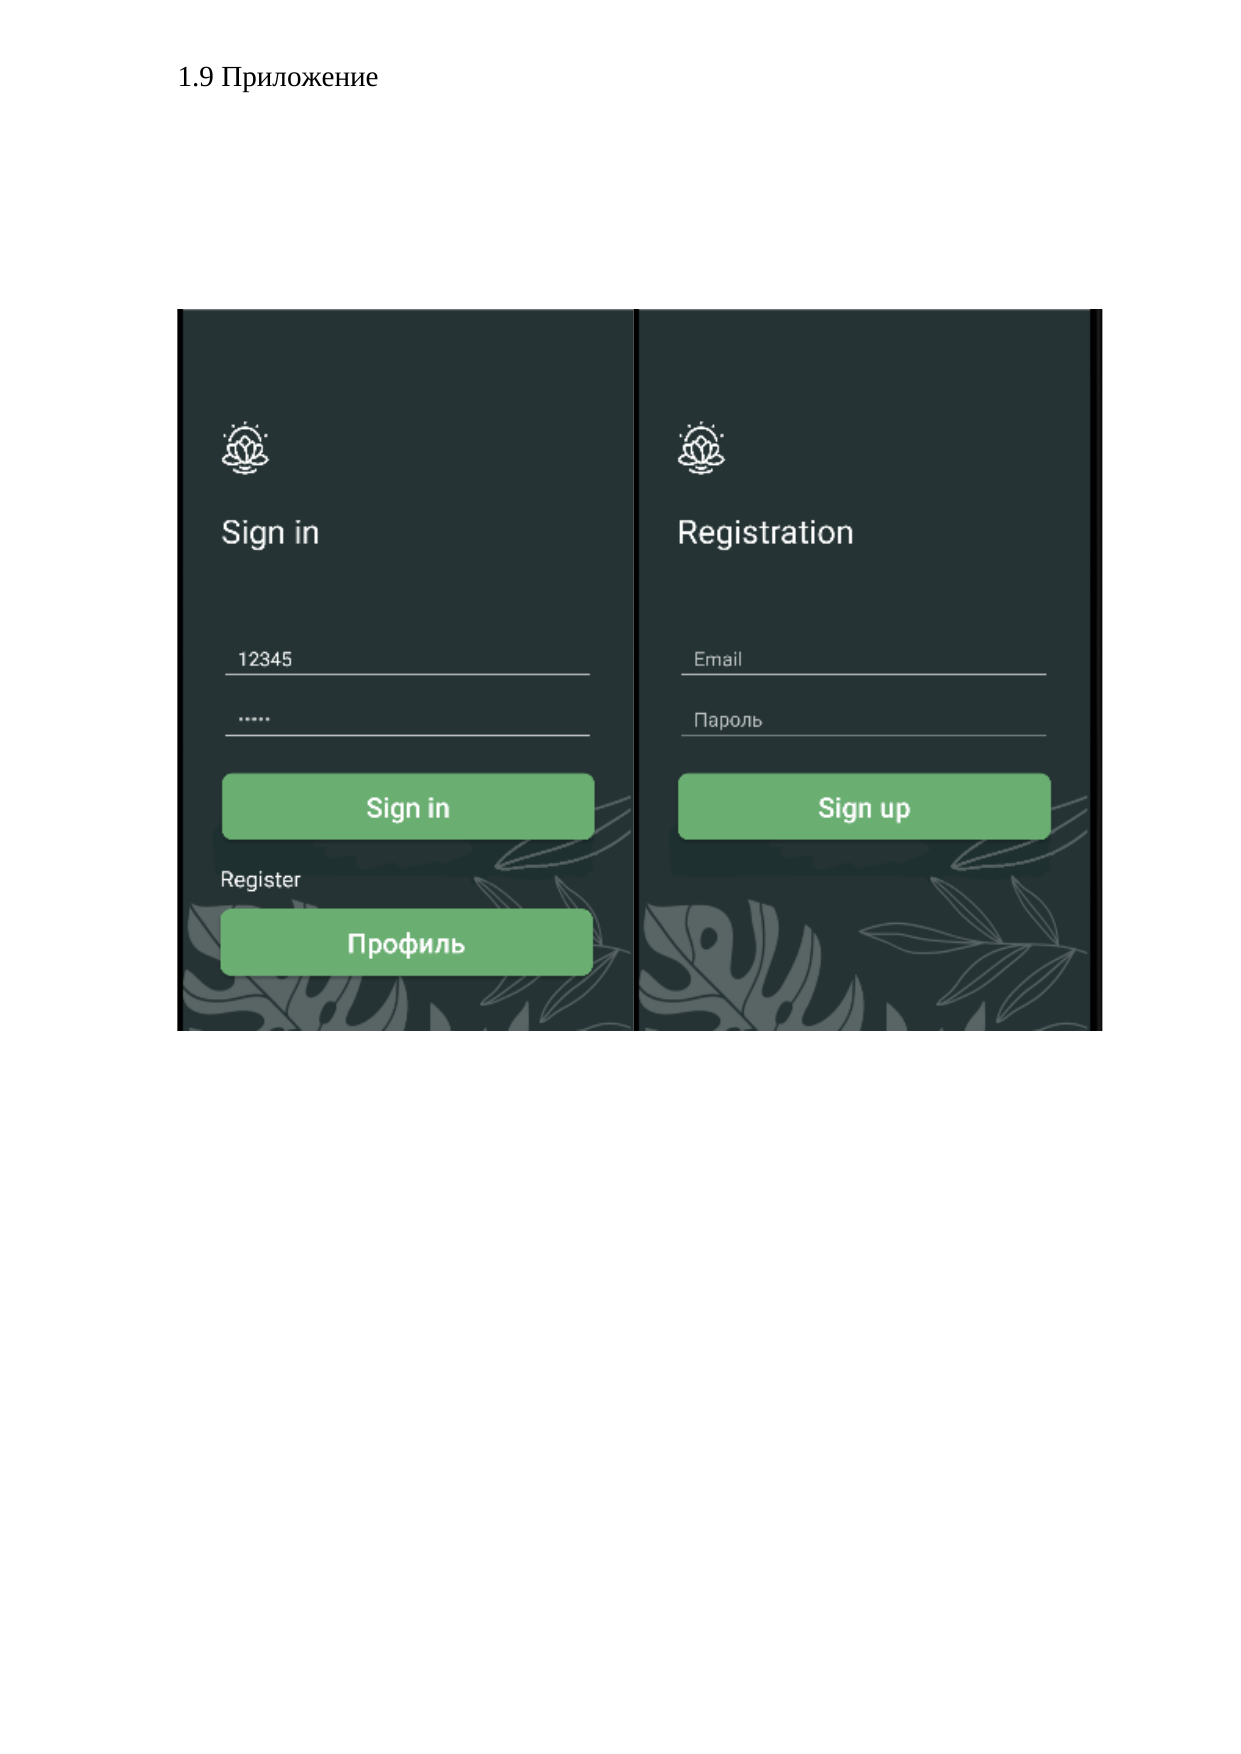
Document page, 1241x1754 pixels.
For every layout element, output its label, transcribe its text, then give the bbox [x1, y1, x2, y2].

subtitle 1.9 Приложение [177, 59, 1152, 93]
picture [177, 309, 1103, 1031]
